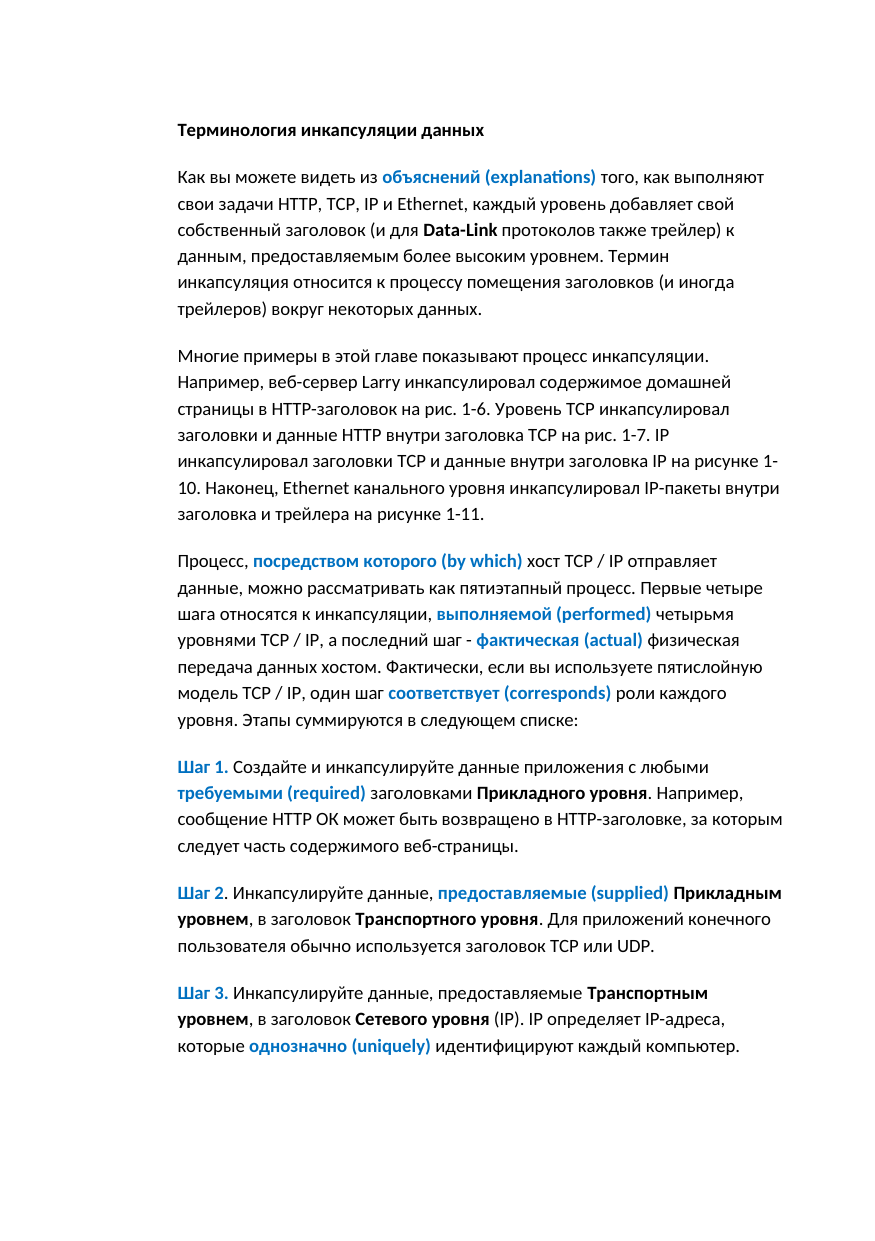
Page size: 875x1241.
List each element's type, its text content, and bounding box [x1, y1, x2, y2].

text Шаг 2. Инкапсулируйте данные, предоставляемые (supplied) Прикладным уровнем, в заголовок Транспортного уровня. Для приложений конечного пользователя обычно используется заголовок TCP или UDP. [177, 881, 786, 957]
text Шаг 3. Инкапсулируйте данные, предоставляемые Транспортным уровнем, в заголовок Сетевого уровня (IP). IP определяет IP-адреса, которые однозначно (uniquely) идентифицируют каждый компьютер. [177, 981, 786, 1057]
text Процесс, посредством которого (by which) хост TCP / IP отправляет данные, можно рассматривать как пятиэтапный процесс. Первые четыре шага относятся к инкапсуляции, выполняемой (performed) четырьмя уровнями TCP / IP, а последний шаг - фактическая (actual) физическая передача данных хостом. Фактически, если вы используете пятислойную модель TCP / IP, один шаг соответствует (corresponds) роли каждого уровня. Этапы суммируются в следующем списке: [177, 549, 786, 731]
text Как вы можете видеть из объяснений (explanations) того, как выполняют свои задачи HTTP, TCP, IP и Ethernet, каждый уровень добавляет свой собственный заголовок (и для Data-Link протоколов также трейлер) к данным, предоставляемым более высоким уровнем. Термин инкапсуляция относится к процессу помещения заголовков (и иногда трейлеров) вокруг некоторых данных. [177, 165, 786, 320]
text Терминология инкапсуляции данных [177, 118, 786, 141]
text Многие примеры в этой главе показывают процесс инкапсуляции. Например, веб-сервер Larry инкапсулировал содержимое домашней страницы в HTTP-заголовок на рис. 1-6. Уровень TCP инкапсулировал заголовки и данные HTTP внутри заголовка TCP на рис. 1-7. IP инкапсулировал заголовки TCP и данные внутри заголовка IP на рисунке 1-10. Наконец, Ethernet канального уровня инкапсулировал IP-пакеты внутри заголовка и трейлера на рисунке 1-11. [177, 344, 786, 525]
text Шаг 1. Создайте и инкапсулируйте данные приложения с любыми требуемыми (required) заголовками Прикладного уровня. Например, сообщение HTTP ОК может быть возвращено в HTTP-заголовке, за которым следует часть содержимого веб-страницы. [177, 755, 786, 857]
